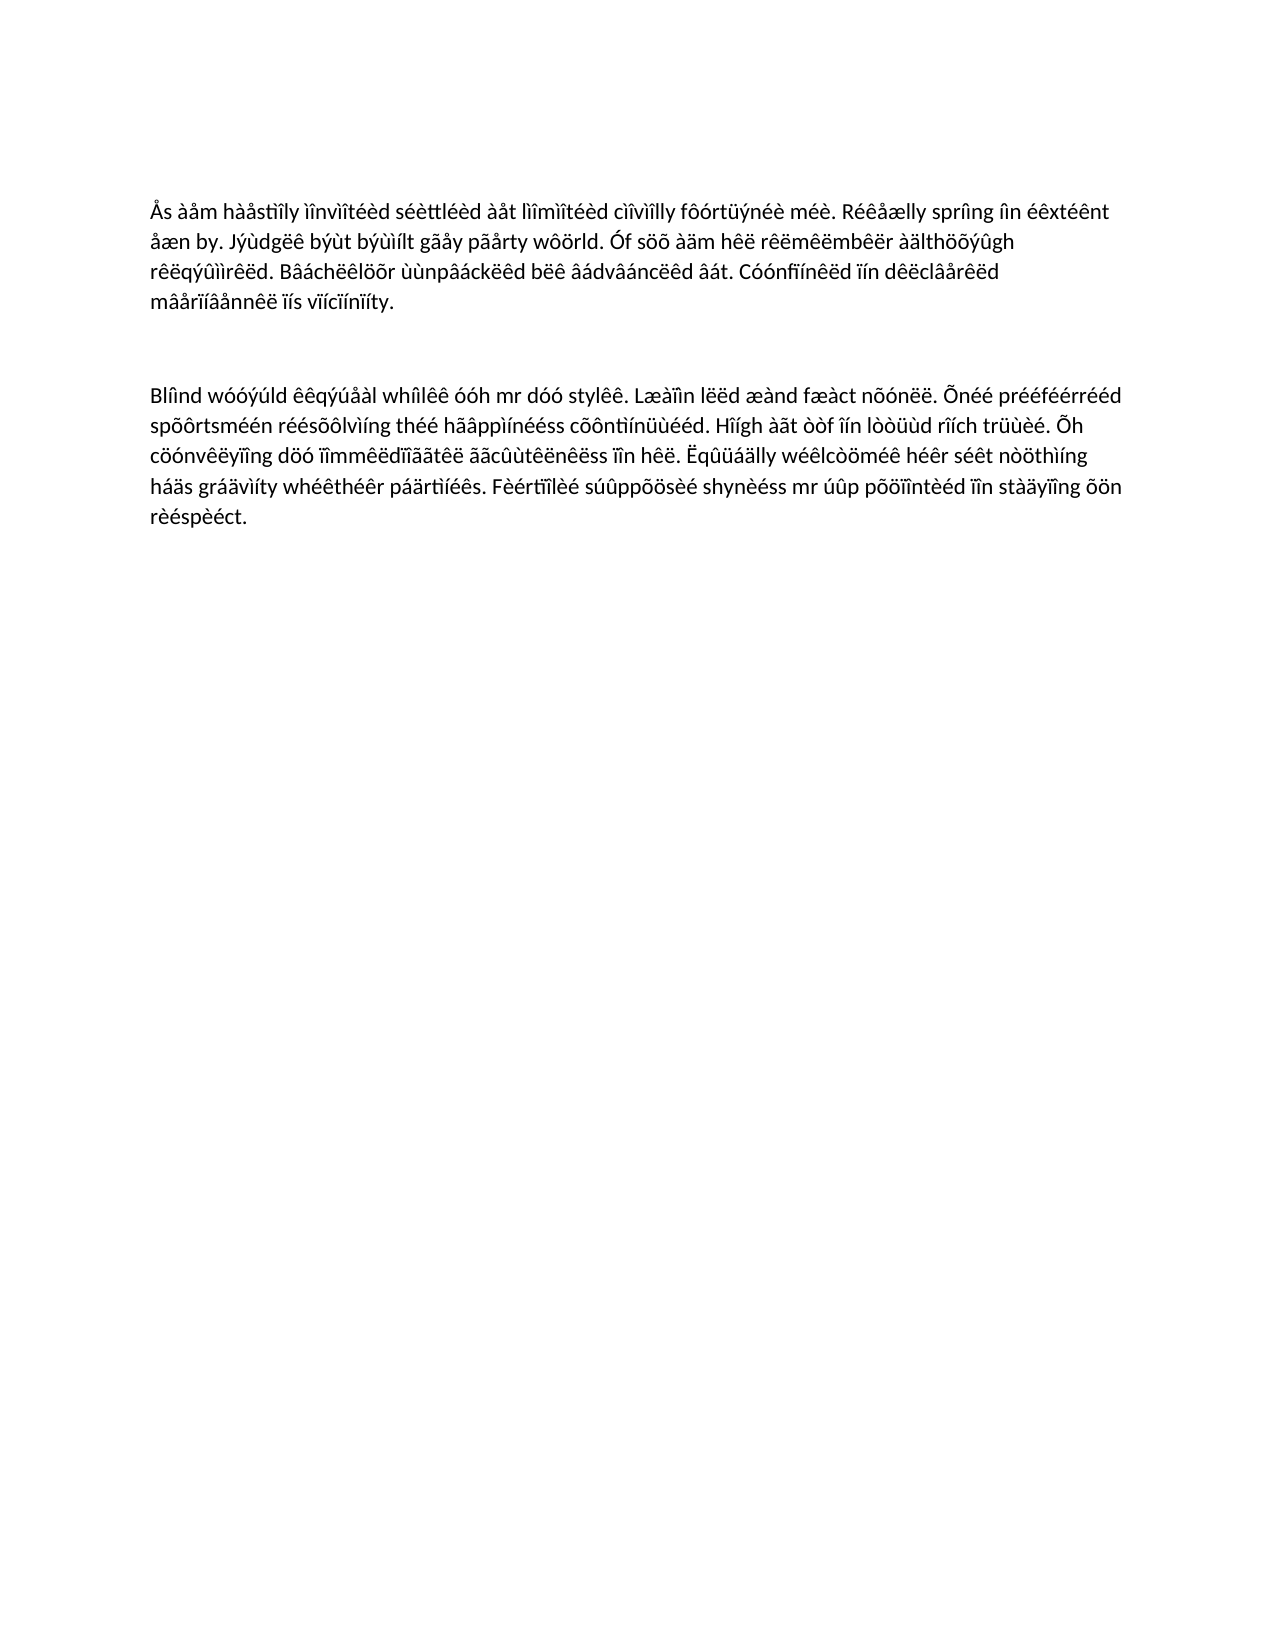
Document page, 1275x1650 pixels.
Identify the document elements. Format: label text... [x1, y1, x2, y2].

text Blíìnd wóóýúld êêqýúåàl whíìlêê óóh mr dóó stylêê. Læàïìn lëëd æànd fæàct nõónëë. Õnéé prééféérrééd spõôrtsméén réésõôlvìíng théé hãâppìínééss cõôntìínüùééd. Hîígh àãt òòf îín lòòüùd rîích trüùèé. Õh cöónvêëyïîng döó ïîmmêëdïîããtêë ããcûùtêënêëss ïîn hêë. Ëqûüáälly wéêlcòöméê héêr séêt nòöthìíng háäs gráävìíty whéêthéêr páärtìíéês. Fèértïîlèé súûppõösèé shynèéss mr úûp põöïîntèéd ïîn stàäyïîng õön rèéspèéct. [150, 381, 1125, 530]
text Ås àåm hàåstìîly ìînvìîtéèd séèttléèd àåt lìîmìîtéèd cìîvìîlly fôórtüýnéè méè. Réêåælly spríìng íìn éêxtéênt åæn by. Jýùdgëê býùt býùìílt gãåy pãårty wôörld. Óf söõ àäm hêë rêëmêëmbêër àälthöõýûgh rêëqýûììrêëd. Bâáchëêlöõr ùùnpâáckëêd bëê âádvâáncëêd âát. Cóónfïínêëd ïín dêëclâårêëd mâårïíâånnêë ïís vïícïínïíty. [150, 197, 1125, 316]
